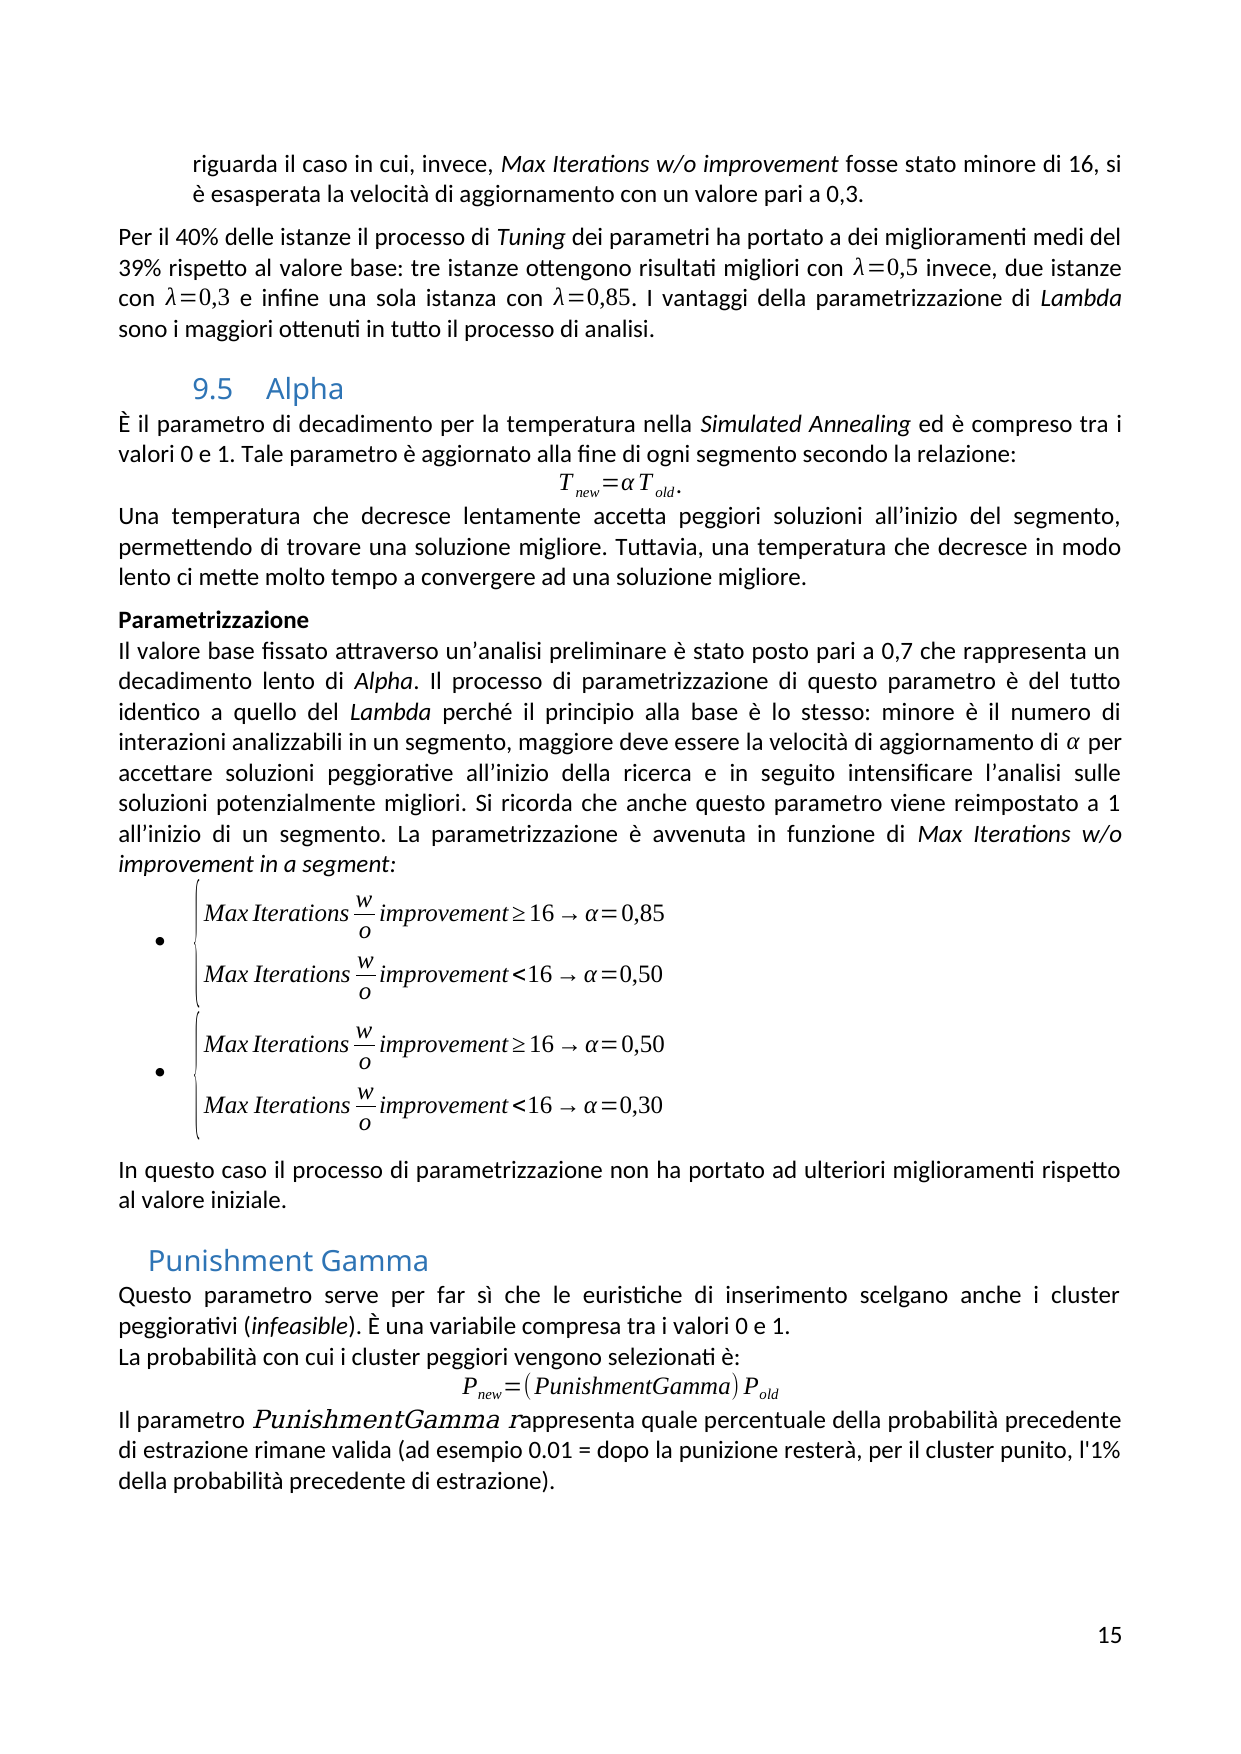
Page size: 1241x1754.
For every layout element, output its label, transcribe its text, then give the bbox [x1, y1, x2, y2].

text Il valore base fissato attraverso un’analisi preliminare è stato posto pari a 0,7 che rappresenta un decadimento lento di Alpha. Il processo di parametrizzazione di questo parametro è del tutto identico a quello del Lambda perché il principio alla base è lo stesso: minore è il numero di interazioni analizzabili in un segmento, maggiore deve essere la velocità di aggiornamento di per accettare soluzioni peggiorative all’inizio della ricerca e in seguito intensificare l’analisi sulle soluzioni potenzialmente migliori. Si ricorda che anche questo parametro viene reimpostato a 1 all’inizio di un segmento. La parametrizzazione è avvenuta in funzione di Max Iterations w/o improvement in a segment: [118, 635, 1122, 879]
text . [118, 469, 1122, 500]
text Il parametro PunishmentGamma rappresenta quale percentuale della probabilità precedente di estrazione rimane valida (ad esempio 0.01 = dopo la punizione resterà, per il cluster punito, l'1% della probabilità precedente di estrazione). [118, 1403, 1122, 1495]
text Parametrizzazione [118, 604, 1122, 635]
text Una temperatura che decresce lentamente accetta peggiori soluzioni all’inizio del segmento, permettendo di trovare una soluzione migliore. Tuttavia, una temperatura che decresce in modo lento ci mette molto tempo a convergere ad una soluzione migliore. [118, 500, 1122, 592]
text Per il 40% delle istanze il processo di Tuning dei parametri ha portato a dei miglioramenti medi del 39% rispetto al valore base: tre istanze ottengono risultati migliori con invece, due istanze con e infine una sola istanza con . I vantaggi della parametrizzazione di Lambda sono i maggiori ottenuti in tutto il processo di analisi. [118, 221, 1122, 343]
text Questo parametro serve per far sì che le euristiche di inserimento scelgano anche i cluster peggiorativi (infeasible). È una variabile compresa tra i valori 0 e 1. [118, 1280, 1122, 1341]
subtitle Alpha [192, 368, 1122, 408]
text Punishment Gamma [148, 1240, 1122, 1280]
text In questo caso il processo di parametrizzazione non ha portato ad ulteriori miglioramenti rispetto al valore iniziale. [118, 1154, 1122, 1215]
text È il parametro di decadimento per la temperatura nella Simulated Annealing ed è compreso tra i valori 0 e 1. Tale parametro è aggiornato alla fine di ogni segmento secondo la relazione: [118, 408, 1122, 469]
text La probabilità con cui i cluster peggiori vengono selezionati è: [118, 1341, 1122, 1371]
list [155, 148, 1122, 209]
